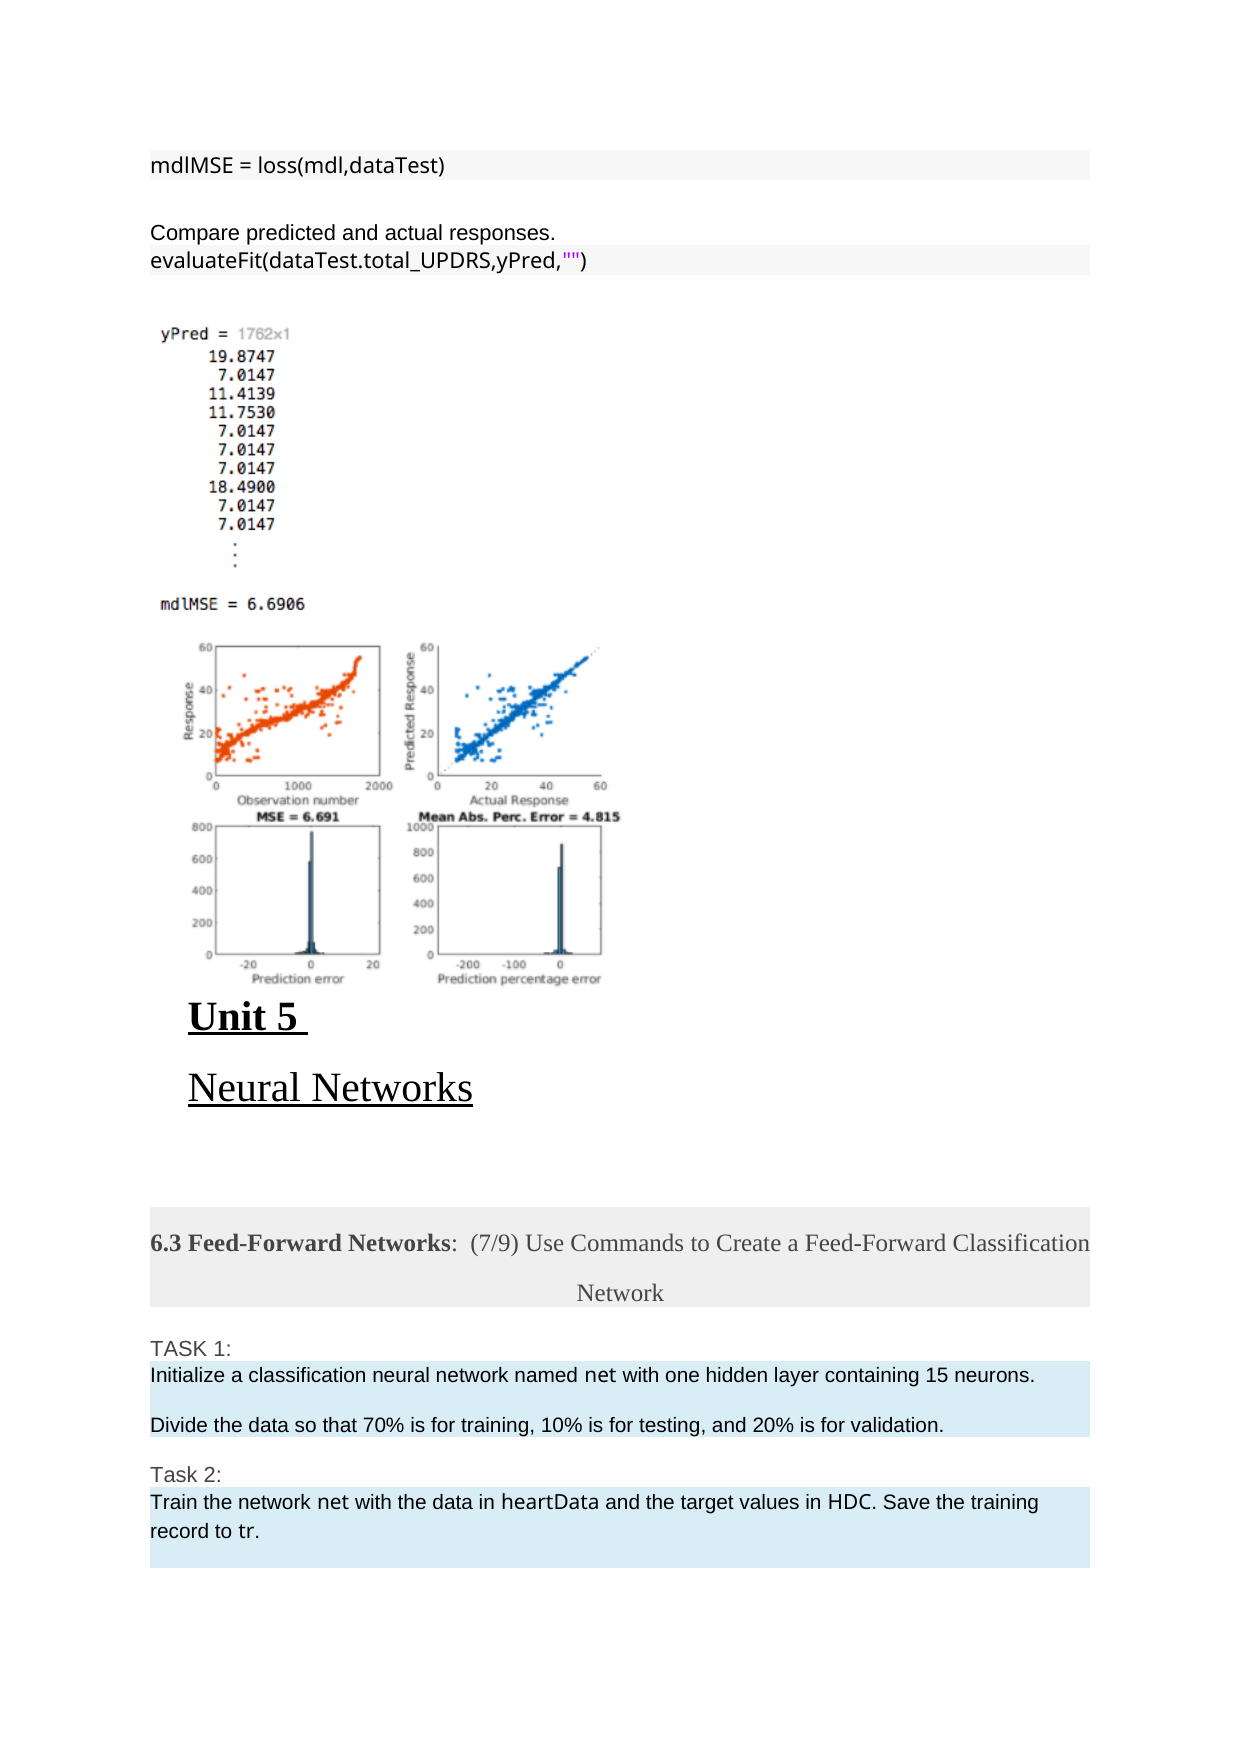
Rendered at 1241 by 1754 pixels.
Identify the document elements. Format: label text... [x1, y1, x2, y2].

text Neural Networks [187, 1063, 1090, 1111]
text Initialize a classification neural network named net with one hidden layer containing 15 neurons. Divide the data so that 70% is for training, 10% is for testing, and 20% is for validation. [150, 1361, 1090, 1437]
text TASK 1: [150, 1335, 1090, 1361]
picture [150, 325, 627, 991]
text Compare predicted and actual responses. [150, 213, 1090, 245]
text mdlMSE = loss(mdl,dataTest) [150, 150, 1090, 180]
text 6.3 Feed-Forward Networks: (7/9) Use Commands to Create a Feed-Forward Classification Network [150, 1207, 1090, 1307]
text Unit 5 [187, 991, 1090, 1039]
text evaluateFit(dataTest.total_UPDRS,yPred,"") [150, 245, 1090, 275]
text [150, 1487, 1090, 1568]
text Task 2: [150, 1462, 1090, 1487]
